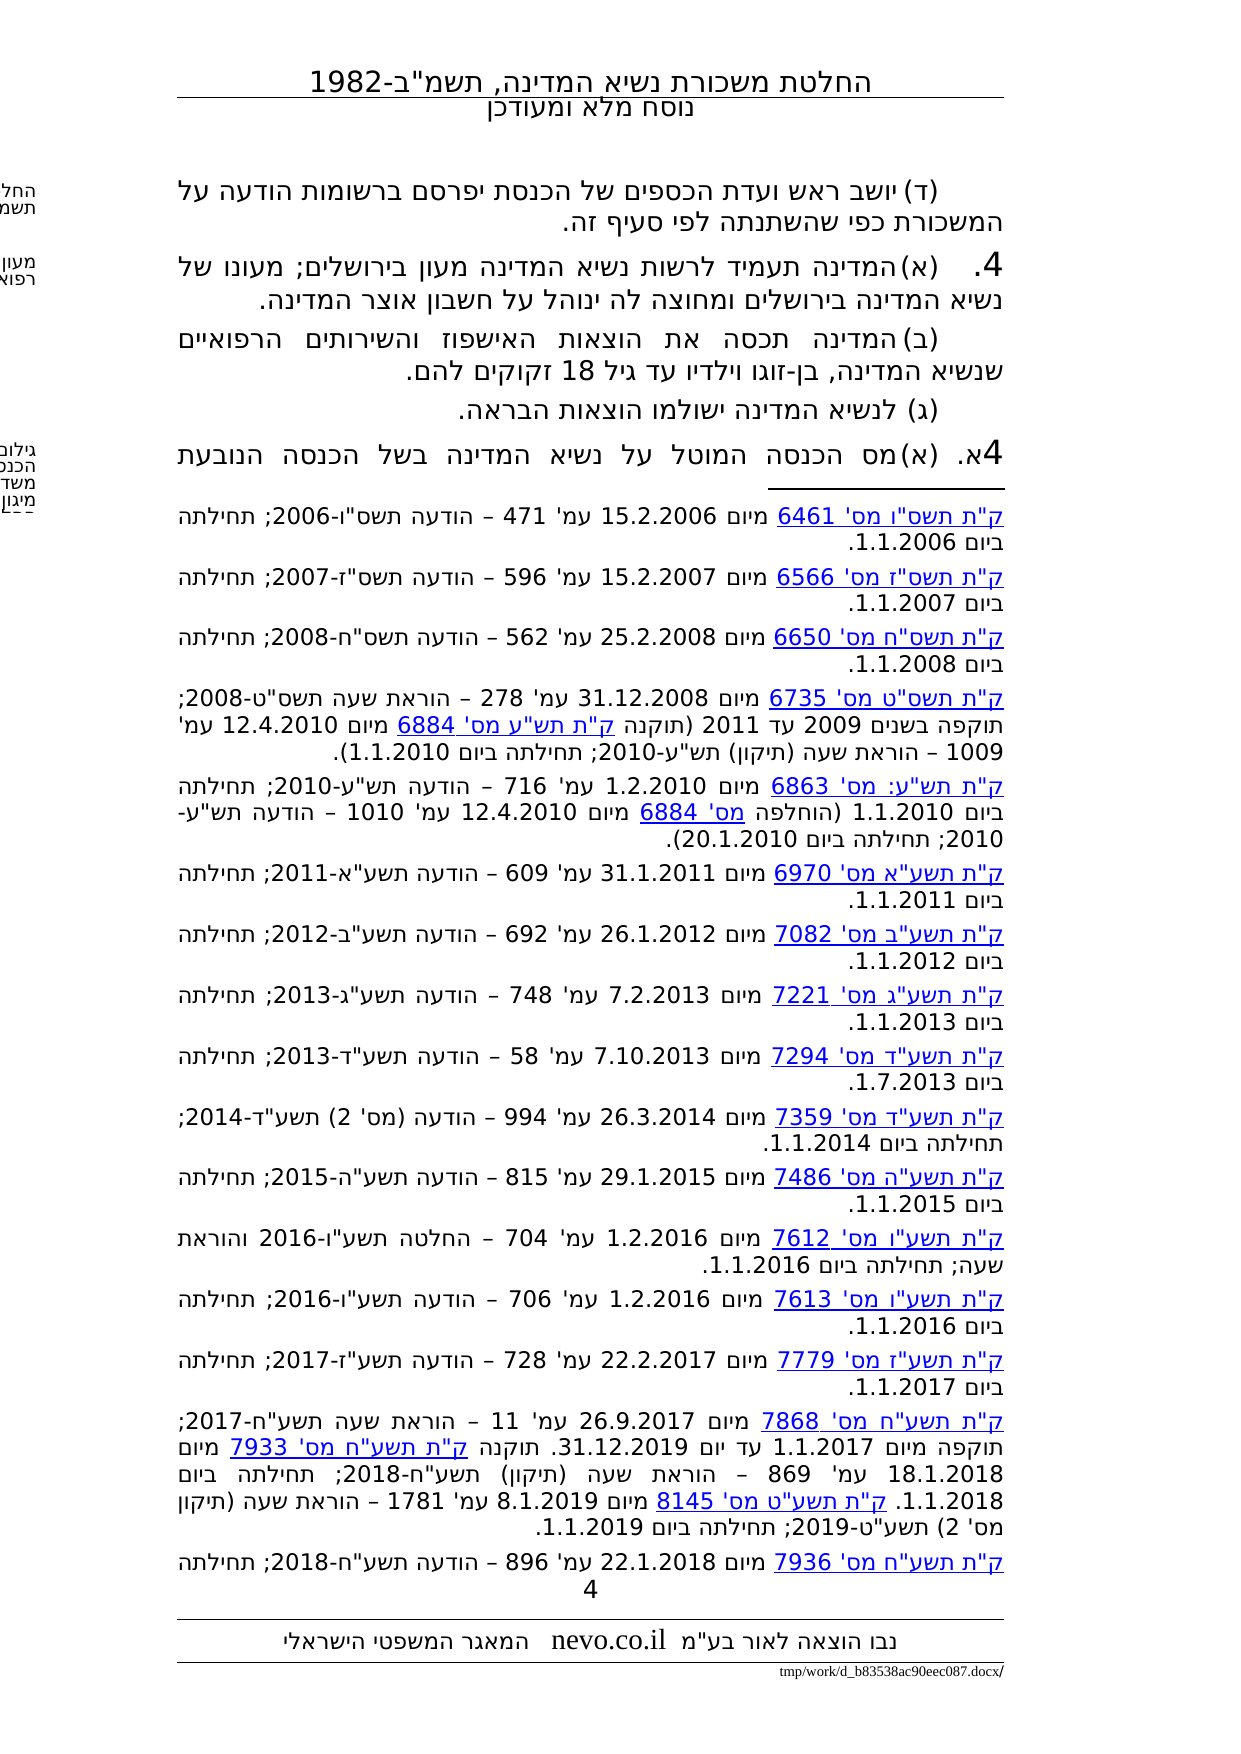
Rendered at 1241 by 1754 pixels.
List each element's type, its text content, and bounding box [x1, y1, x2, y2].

text (ב) המדינה תכסה את הוצאות האישפוז והשירותים הרפואיים שנשיא המדינה, בן-זוגו וילדיו עד גיל 18 זקוקים להם. [177, 324, 1004, 387]
text (ד) יושב ראש ועדת הכספים של הכנסת יפרסם ברשומות הודעה על המשכורת כפי שהשתנתה לפי סעיף זה. [177, 175, 1004, 238]
text (ג) לנשיא המדינה ישולמו הוצאות הבראה. [177, 394, 1004, 426]
text 4א. (א) מס הכנסה המוטל על נשיא המדינה בשל הכנסה הנובעת משדרוג רכב שהמדינה מעמידה לרשותו לצורכי מיגון יהיה על חשבון אוצר המדינה. [177, 433, 1004, 472]
text 4. (א) המדינה תעמיד לרשות נשיא המדינה מעון בירושלים; מעונו של נשיא המדינה בירושלים ומחוצה לה ינוהל על חשבון אוצר המדינה. [177, 246, 1004, 316]
